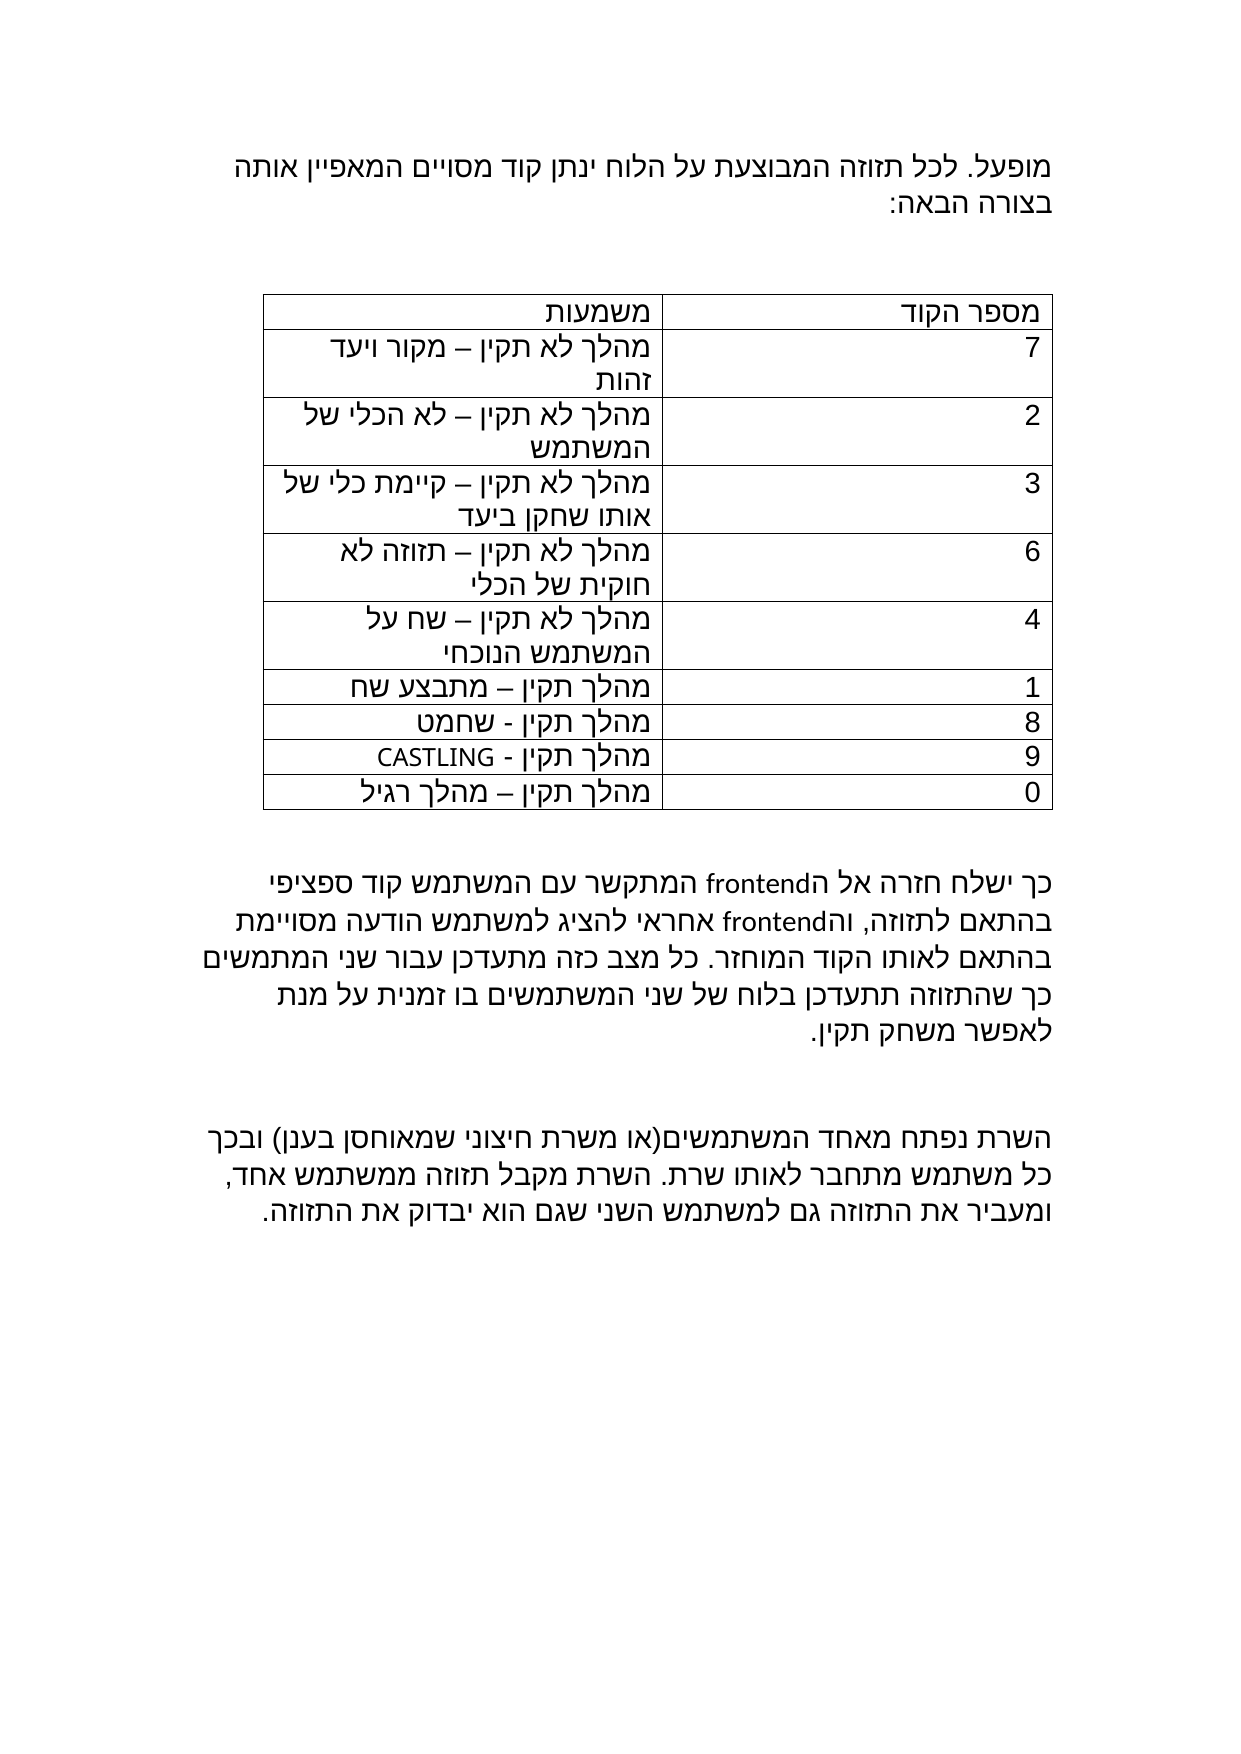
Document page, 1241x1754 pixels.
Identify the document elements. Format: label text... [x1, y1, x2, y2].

table_cell מהלך תקין – מהלך רגיל [264, 775, 662, 809]
table_cell 3 [663, 466, 1052, 533]
table_header משמעות [264, 295, 662, 329]
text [187, 150, 1053, 220]
table_cell מהלך תקין – מתבצע שח [264, 670, 662, 704]
table_cell 6 [663, 534, 1052, 601]
table_cell 1 [663, 670, 1052, 704]
table_cell 9 [663, 740, 1052, 774]
table_cell מהלך לא תקין – מקור ויעד זהות [264, 330, 662, 397]
table_cell מהלך תקין - CASTLING [264, 740, 662, 774]
table_cell 2 [663, 398, 1052, 465]
text השרת נפתח מאחד המשתמשים(או משרת חיצוני שמאוחסן בענן) ובכך כל משתמש מתחבר לאותו שרת. השרת מקבל תזוזה ממשתמש אחד, ומעביר את התזוזה גם למשתמש השני שגם הוא יבדוק את התזוזה. [187, 1122, 1053, 1227]
text כך ישלח חזרה אל הfrontend המתקשר עם המשתמש קוד ספציפי בהתאם לתזוזה, והfrontend אחראי להציג למשתמש הודעה מסויימת בהתאם לאותו הקוד המוחזר. כל מצב כזה מתעדכן עבור שני המתמשים כך שהתזוזה תתעדכן בלוח של שני המשתמשים בו זמנית על מנת לאפשר משחק תקין. [187, 865, 1053, 1047]
table_cell 7 [663, 330, 1052, 397]
table_cell 4 [663, 602, 1052, 669]
table_cell מהלך לא תקין – לא הכלי של המשתמש [264, 398, 662, 465]
table_cell 0 [663, 775, 1052, 809]
table_cell מהלך לא תקין – קיימת כלי של אותו שחקן ביעד [264, 466, 662, 533]
table_header מספר הקוד [663, 295, 1052, 329]
table_cell 8 [663, 705, 1052, 738]
table_cell מהלך תקין - שחמט [264, 705, 662, 738]
table_cell מהלך לא תקין – תזוזה לא חוקית של הכלי [264, 534, 662, 601]
table_cell מהלך לא תקין – שח על המשתמש הנוכחי [264, 602, 662, 669]
